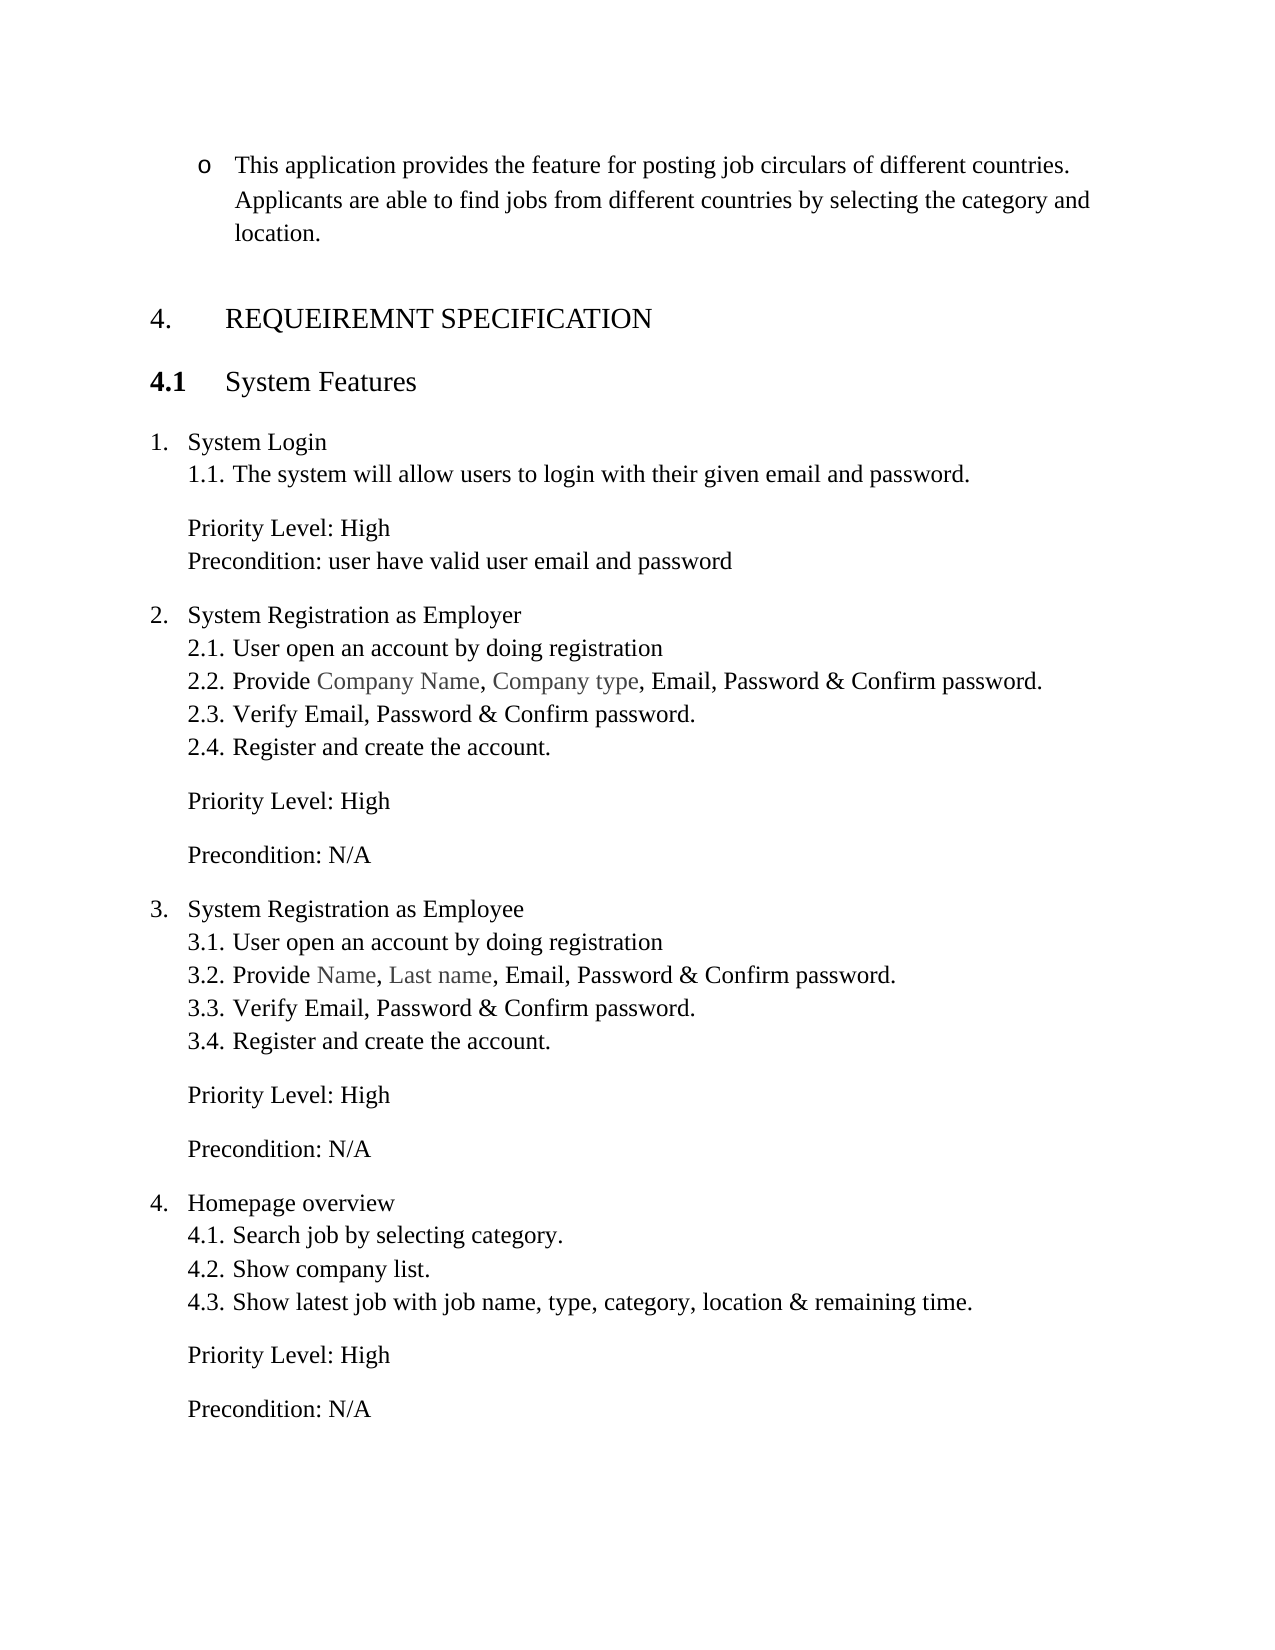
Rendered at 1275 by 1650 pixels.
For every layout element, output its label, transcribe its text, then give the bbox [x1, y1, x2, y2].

list Verify Email, Password & Confirm password. [187, 699, 1125, 728]
list Homepage overview [150, 1188, 1125, 1216]
subtitle System Features [150, 364, 1125, 397]
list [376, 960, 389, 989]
list Provide Name, Last name, Email, Password & Confirm password. [187, 960, 317, 989]
list Show company list. [187, 1254, 1125, 1282]
list Verify Email, Password & Confirm password. [187, 993, 1125, 1022]
text Priority Level: High [150, 1080, 1125, 1109]
list Register and create the account. [187, 1026, 1125, 1055]
list Provide Company Name, Company type, Email, Password & Confirm password. [639, 666, 1125, 695]
text Priority Level: High [150, 786, 1125, 815]
list Search job by selecting category. [187, 1221, 1125, 1249]
list User open an account by doing registration [187, 927, 1125, 956]
list System Login [150, 427, 1125, 455]
list User open an account by doing registration [187, 633, 1125, 662]
text Priority Level: High [150, 1341, 1125, 1369]
list This application provides the feature for posting job circulars of different countries. Applicants are able to find jobs from different countries by selecting the category and location. [197, 150, 1125, 247]
subtitle REQUEIREMNT SPECIFICATION [150, 301, 1125, 335]
text Precondition: N/A [150, 1394, 1125, 1423]
text Priority Level: High Precondition: user have valid user email and password [187, 513, 1125, 575]
list Register and create the account. [187, 732, 1125, 761]
list System Registration as Employee [150, 894, 1125, 923]
text Precondition: N/A [150, 1134, 1125, 1162]
list The system will allow users to login with their given email and password. [187, 459, 1125, 488]
list System Registration as Employer [150, 600, 1125, 629]
list Show latest job with job name, type, category, location & remaining time. [187, 1287, 1125, 1315]
list Provide Name, Last name, Email, Password & Confirm password. [492, 960, 1125, 989]
text Precondition: N/A [150, 840, 1125, 869]
